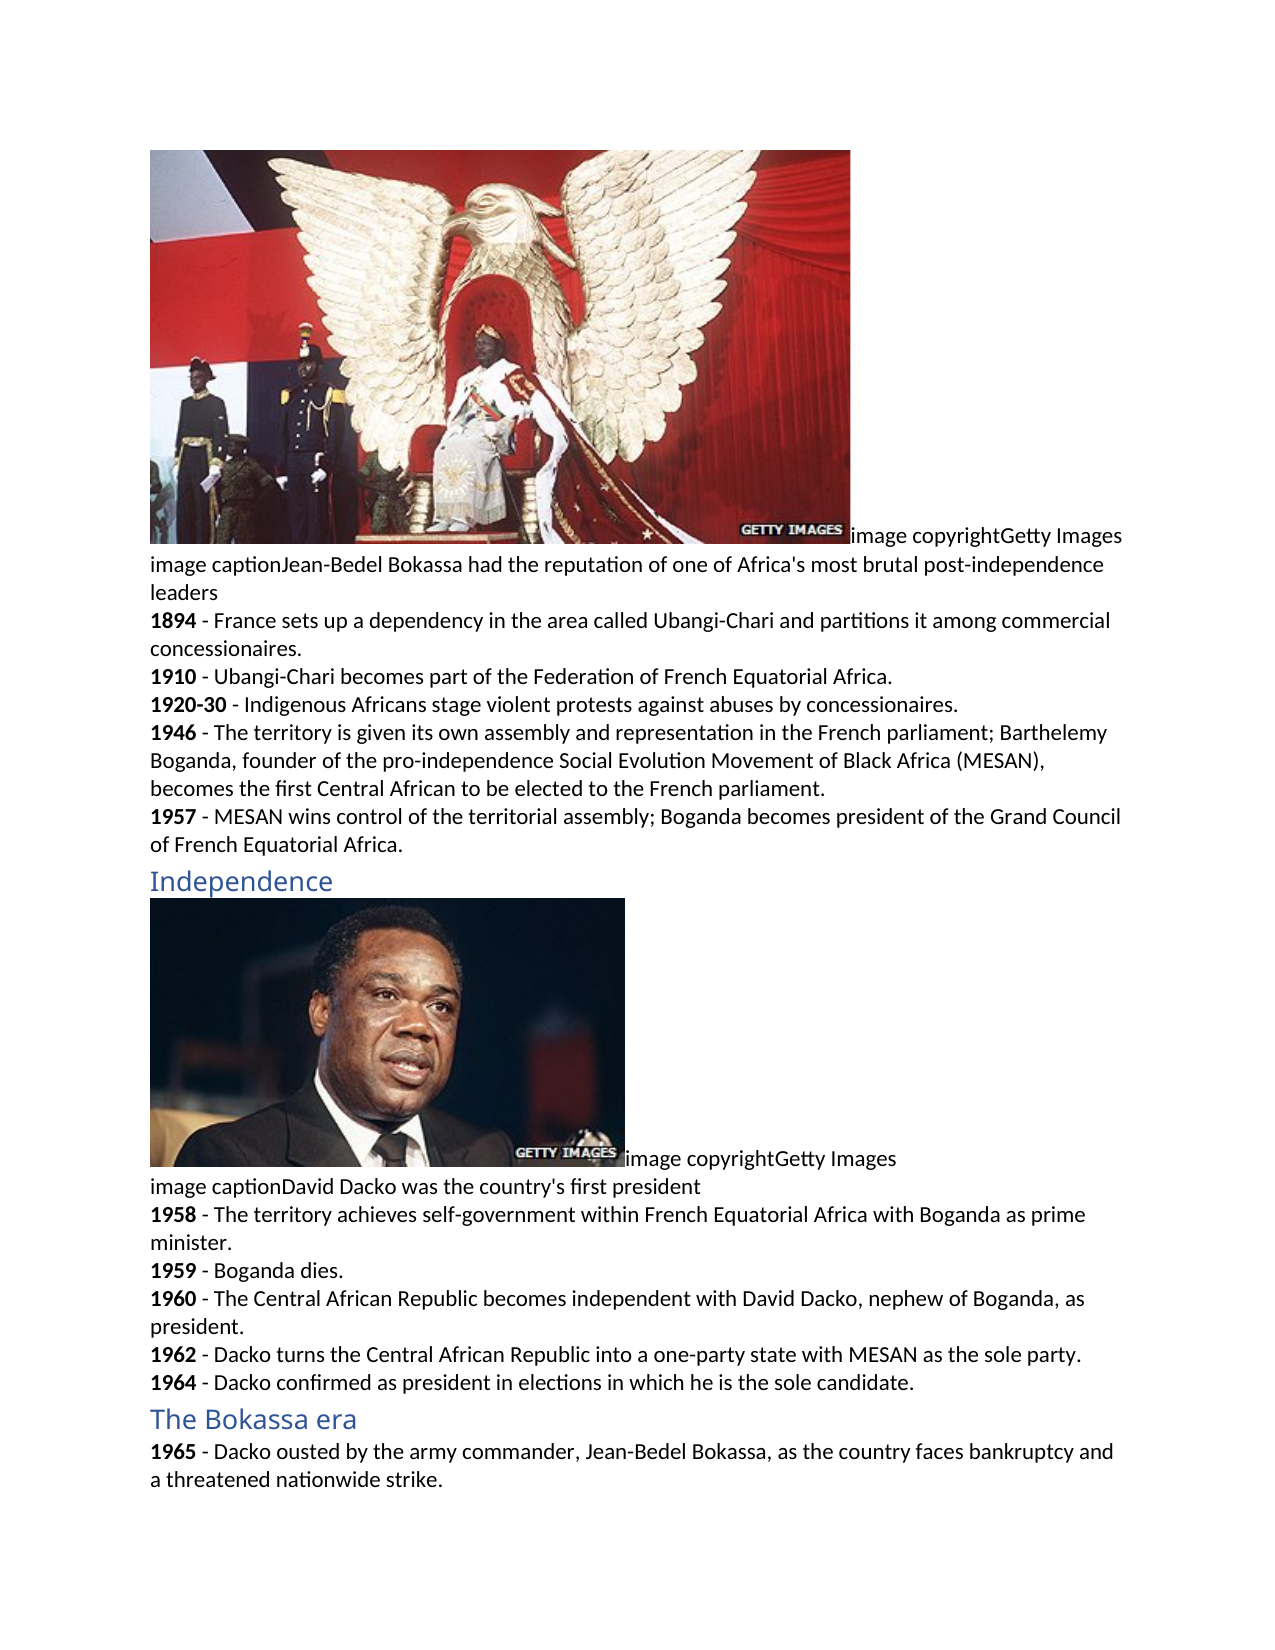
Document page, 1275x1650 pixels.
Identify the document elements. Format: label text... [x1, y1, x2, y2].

text image captionDavid Dacko was the country's first president [150, 1172, 1125, 1200]
text 1959 - Boganda dies. [150, 1256, 1125, 1284]
text image captionJean-Bedel Bokassa had the reputation of one of Africa's most brutal post-independence leaders [150, 550, 1125, 606]
subtitle The Bokassa era [150, 1400, 1125, 1437]
text 1958 - The territory achieves self-government within French Equatorial Africa with Boganda as prime minister. [150, 1200, 1125, 1256]
text 1957 - MESAN wins control of the territorial assembly; Boganda becomes president of the Grand Council of French Equatorial Africa. [150, 802, 1125, 858]
picture [150, 150, 851, 544]
text 1964 - Dacko confirmed as president in elections in which he is the sole candidate. [150, 1368, 1125, 1396]
picture [150, 898, 625, 1167]
text 1946 - The territory is given its own assembly and representation in the French parliament; Barthelemy Boganda, founder of the pro-independence Social Evolution Movement of Black Africa (MESAN), becomes the first Central African to be elected to the French parliament. [150, 718, 1125, 802]
subtitle Independence [150, 862, 1125, 899]
text 1965 - Dacko ousted by the army commander, Jean-Bedel Bokassa, as the country faces bankruptcy and a threatened nationwide strike. [150, 1437, 1125, 1493]
text 1960 - The Central African Republic becomes independent with David Dacko, nephew of Boganda, as president. [150, 1284, 1125, 1340]
text 1962 - Dacko turns the Central African Republic into a one-party state with MESAN as the sole party. [150, 1340, 1125, 1368]
text 1910 - Ubangi-Chari becomes part of the Federation of French Equatorial Africa. [150, 662, 1125, 690]
text 1920-30 - Indigenous Africans stage violent protests against abuses by concessionaires. [150, 690, 1125, 718]
text 1894 - France sets up a dependency in the area called Ubangi-Chari and partitions it among commercial concessionaires. [150, 606, 1125, 662]
